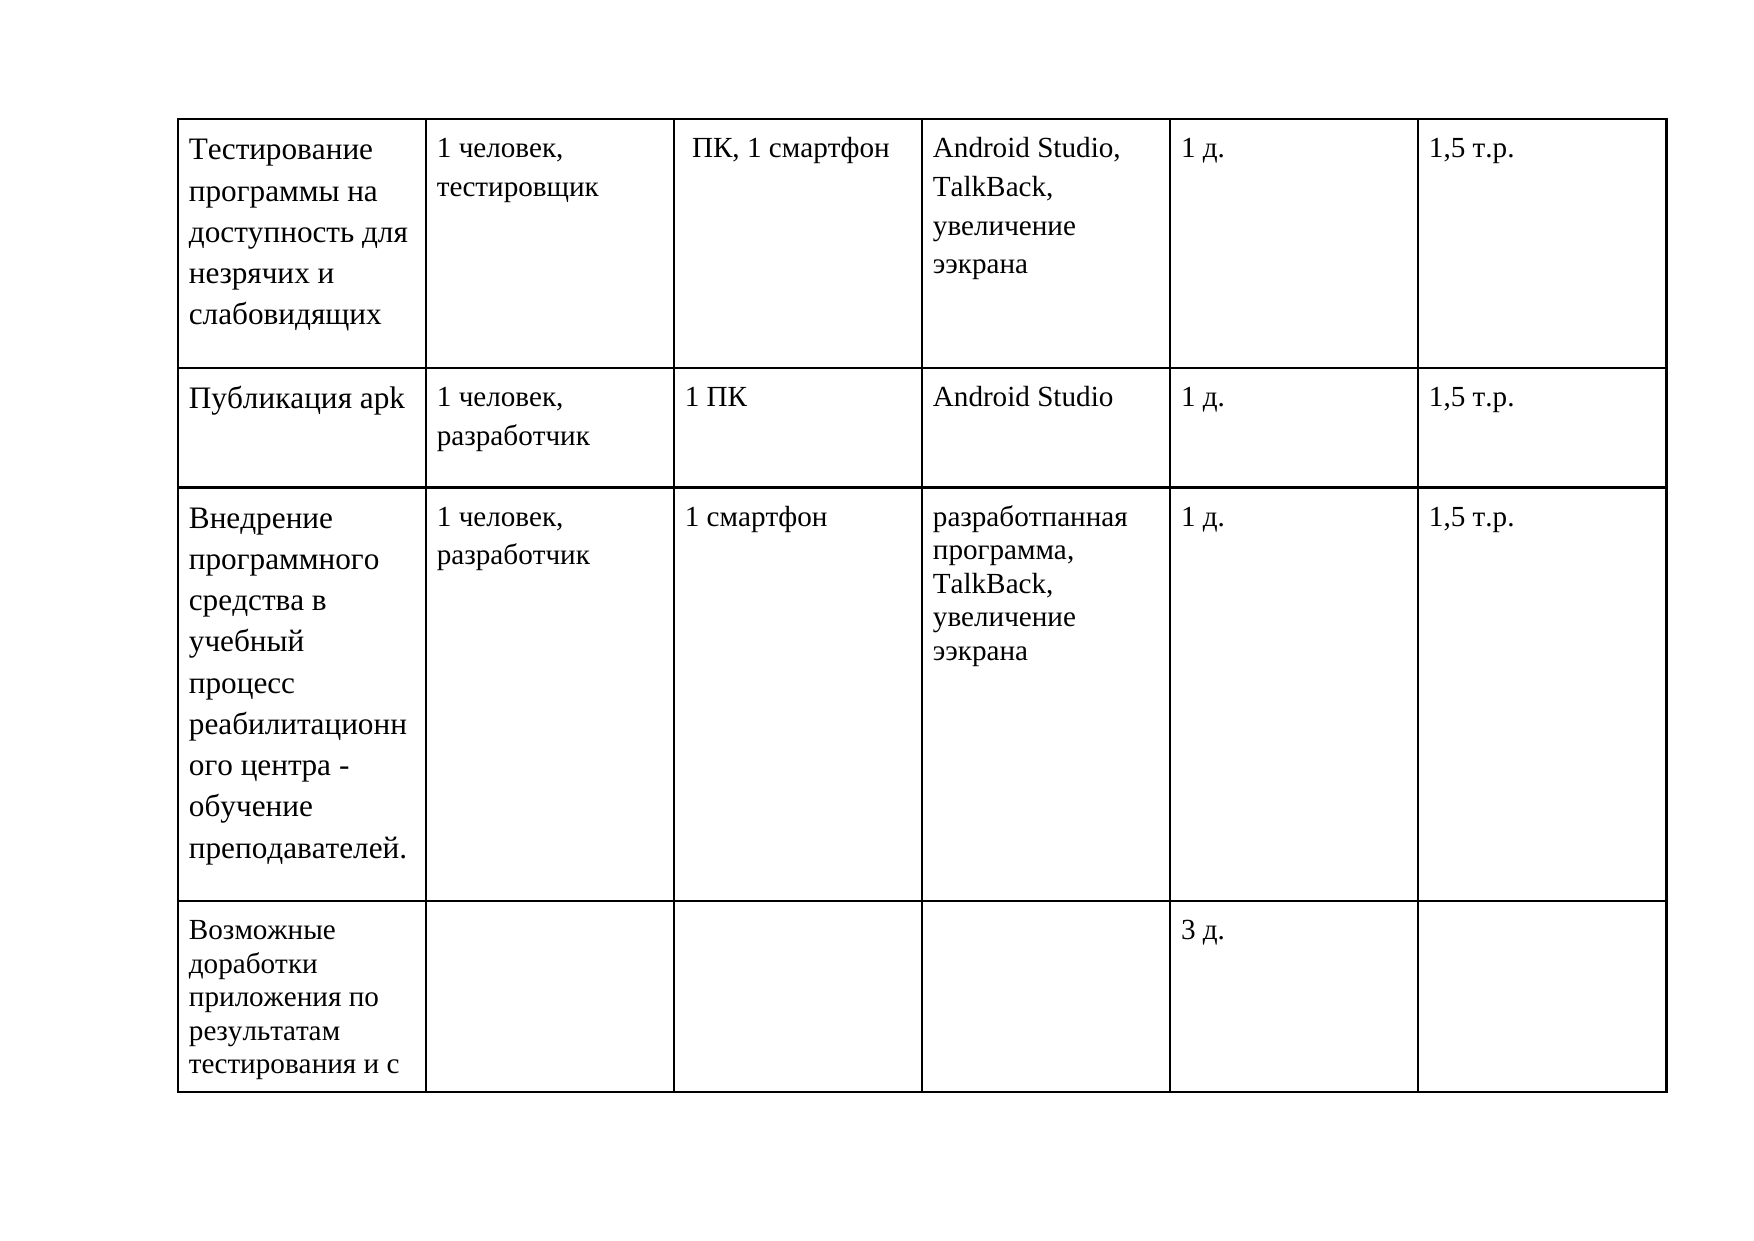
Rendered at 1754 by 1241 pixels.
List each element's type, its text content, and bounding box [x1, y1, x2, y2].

table_cell [675, 902, 921, 1091]
table_cell [1419, 902, 1665, 1091]
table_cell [427, 120, 673, 367]
table_cell 3 д. [1171, 902, 1417, 1091]
table_cell Android Studio [923, 369, 1169, 486]
table_cell ПК, 1 смартфон [675, 120, 921, 367]
table_cell 1 ПК [675, 369, 921, 486]
table_cell 1 смартфон [675, 489, 921, 900]
table_cell [923, 902, 1169, 1091]
table_cell [427, 902, 673, 1091]
table_cell 1 д. [1171, 489, 1417, 900]
table_cell Тестирование программы на доступность для незрячих и слабовидящих [179, 120, 425, 367]
table_cell Публикация apk [179, 369, 425, 486]
table_cell Внедрение программного средства в учебный процесс реабилитационного центра - обучение преподавателей. [179, 489, 425, 900]
table_cell 1,5 т.р. [1419, 369, 1665, 486]
table_cell разработпанная программа, TalkBack, увеличение ээкрана [923, 489, 1169, 900]
table_cell 1,5 т.р. [1419, 489, 1665, 900]
table_cell 1,5 т.р. [1419, 120, 1665, 367]
table_cell Android Studio, TalkBack, увеличение ээкрана [923, 120, 1169, 367]
table_cell 1 человек, разработчик [427, 489, 673, 900]
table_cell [179, 902, 425, 1091]
table_cell 1 человек, разработчик [427, 369, 673, 486]
table_cell 1 д. [1171, 120, 1417, 367]
table_cell 1 д. [1171, 369, 1417, 486]
